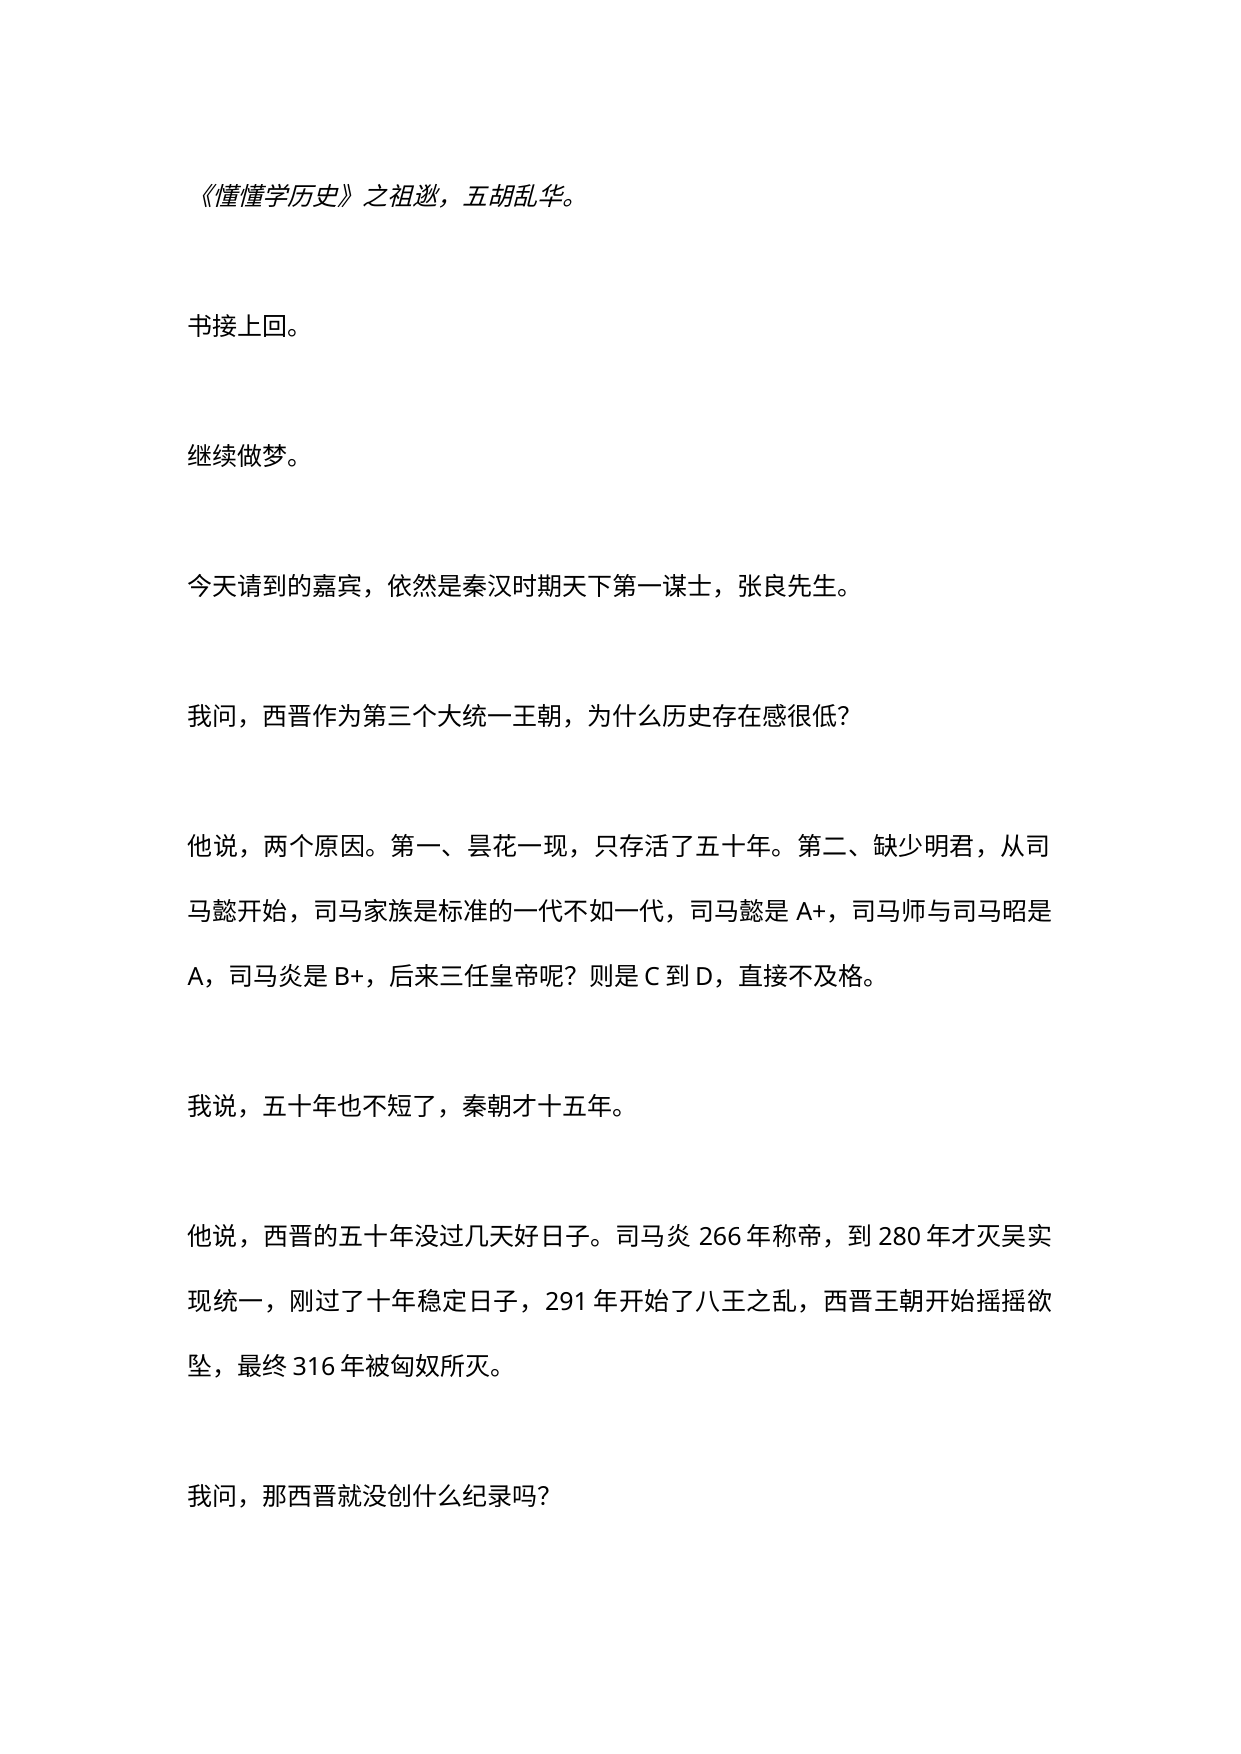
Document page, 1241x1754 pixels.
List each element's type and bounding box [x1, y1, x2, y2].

text [187, 162, 1053, 1527]
